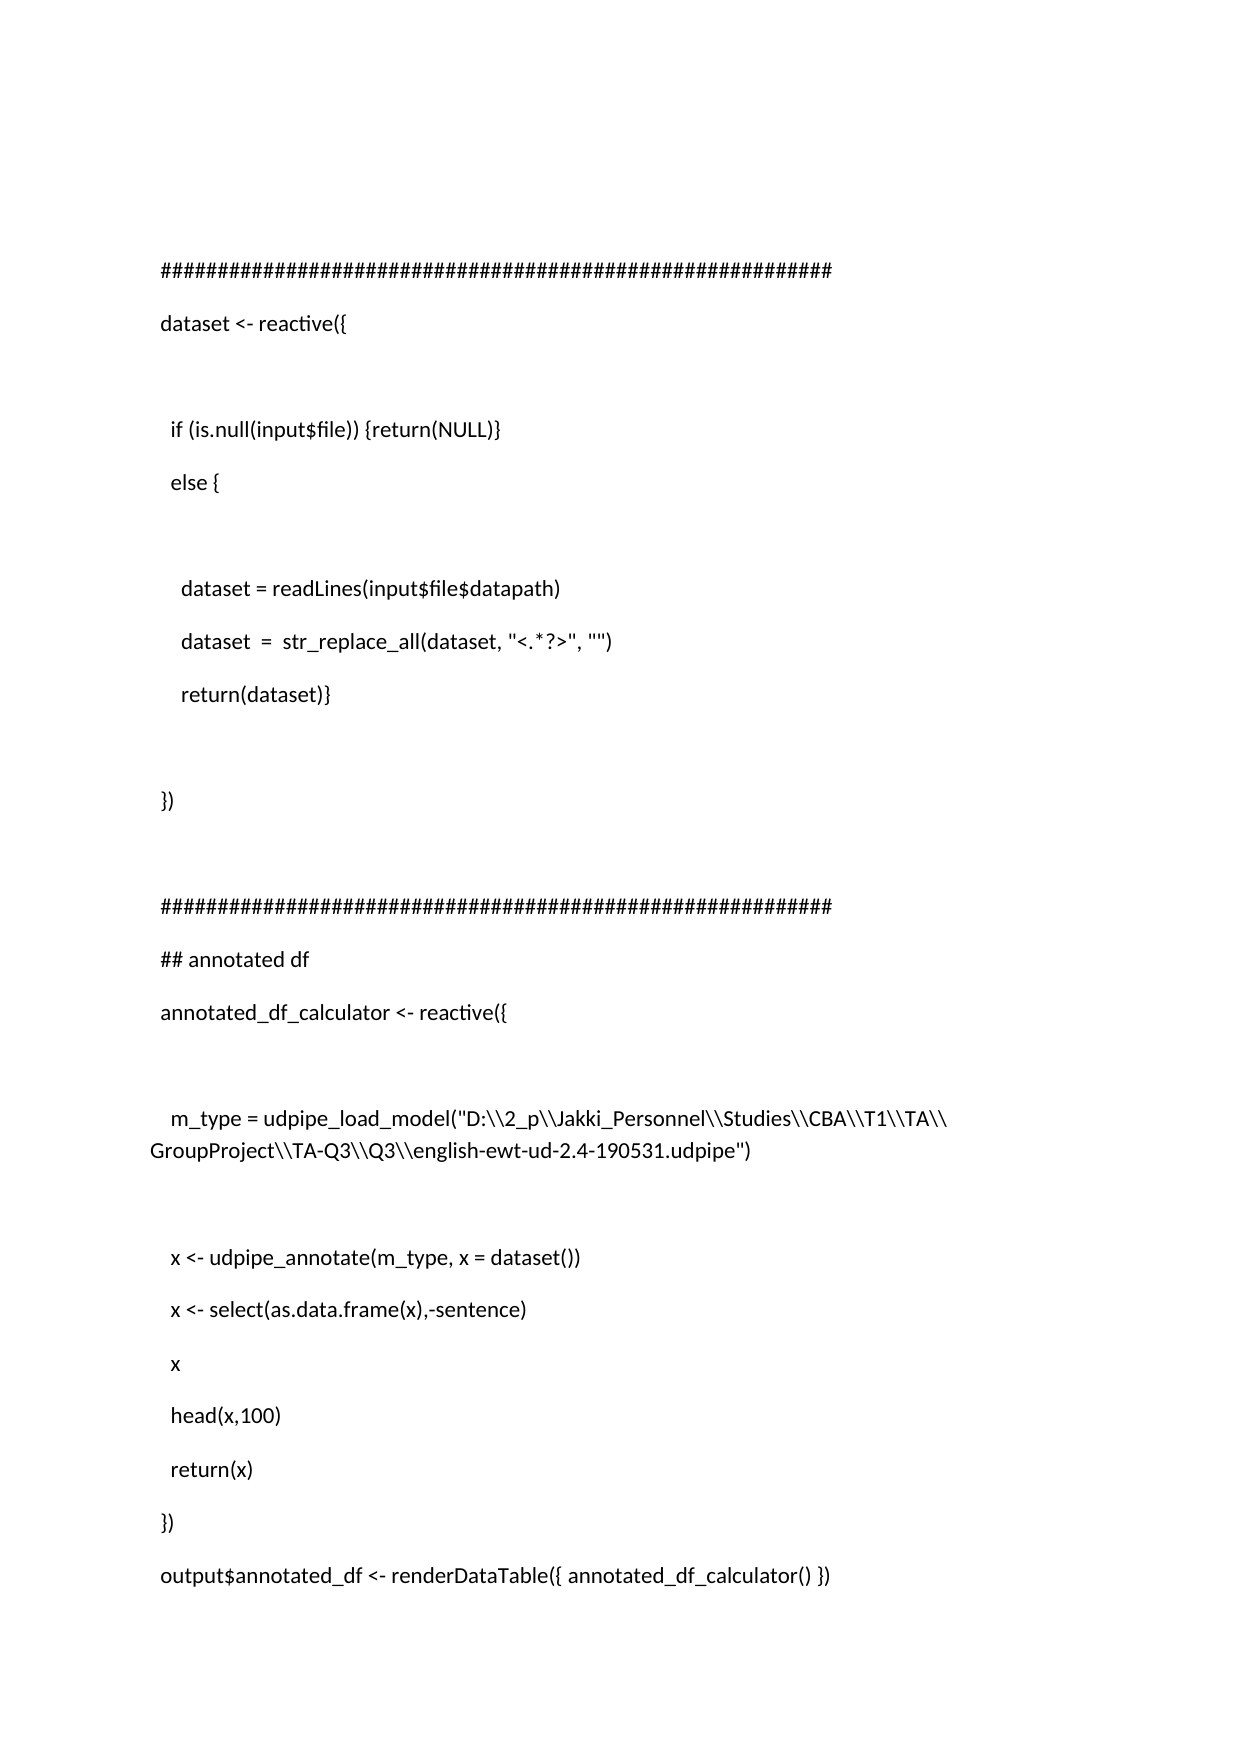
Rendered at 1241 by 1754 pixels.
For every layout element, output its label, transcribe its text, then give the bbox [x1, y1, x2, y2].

text ########################################################### [150, 892, 1090, 920]
text }) [150, 786, 1090, 814]
text output$annotated_df <- renderDataTable({ annotated_df_calculator() }) [150, 1561, 1090, 1589]
text return(x) [150, 1455, 1090, 1483]
text ########################################################### [150, 256, 1090, 284]
text annotated_df_calculator <- reactive({ [150, 998, 1090, 1026]
text m_type = udpipe_load_model("D:\\2_p\\Jakki_Personnel\\Studies\\CBA\\T1\\TA\\GroupProject\\TA-Q3\\Q3\\english-ewt-ud-2.4-190531.udpipe") [150, 1104, 1090, 1164]
text else { [150, 468, 1090, 496]
text x <- udpipe_annotate(m_type, x = dataset()) [150, 1243, 1090, 1271]
text x <- select(as.data.frame(x),-sentence) [150, 1296, 1090, 1324]
text return(dataset)} [150, 680, 1090, 708]
text head(x,100) [150, 1402, 1090, 1430]
text dataset = readLines(input$file$datapath) [150, 574, 1090, 602]
text dataset <- reactive({ [150, 309, 1090, 337]
text if (is.null(input$file)) {return(NULL)} [150, 415, 1090, 443]
text dataset = str_replace_all(dataset, "<.*?>", "") [150, 627, 1090, 655]
text ## annotated df [150, 945, 1090, 973]
text x [150, 1349, 1090, 1377]
text }) [150, 1508, 1090, 1536]
